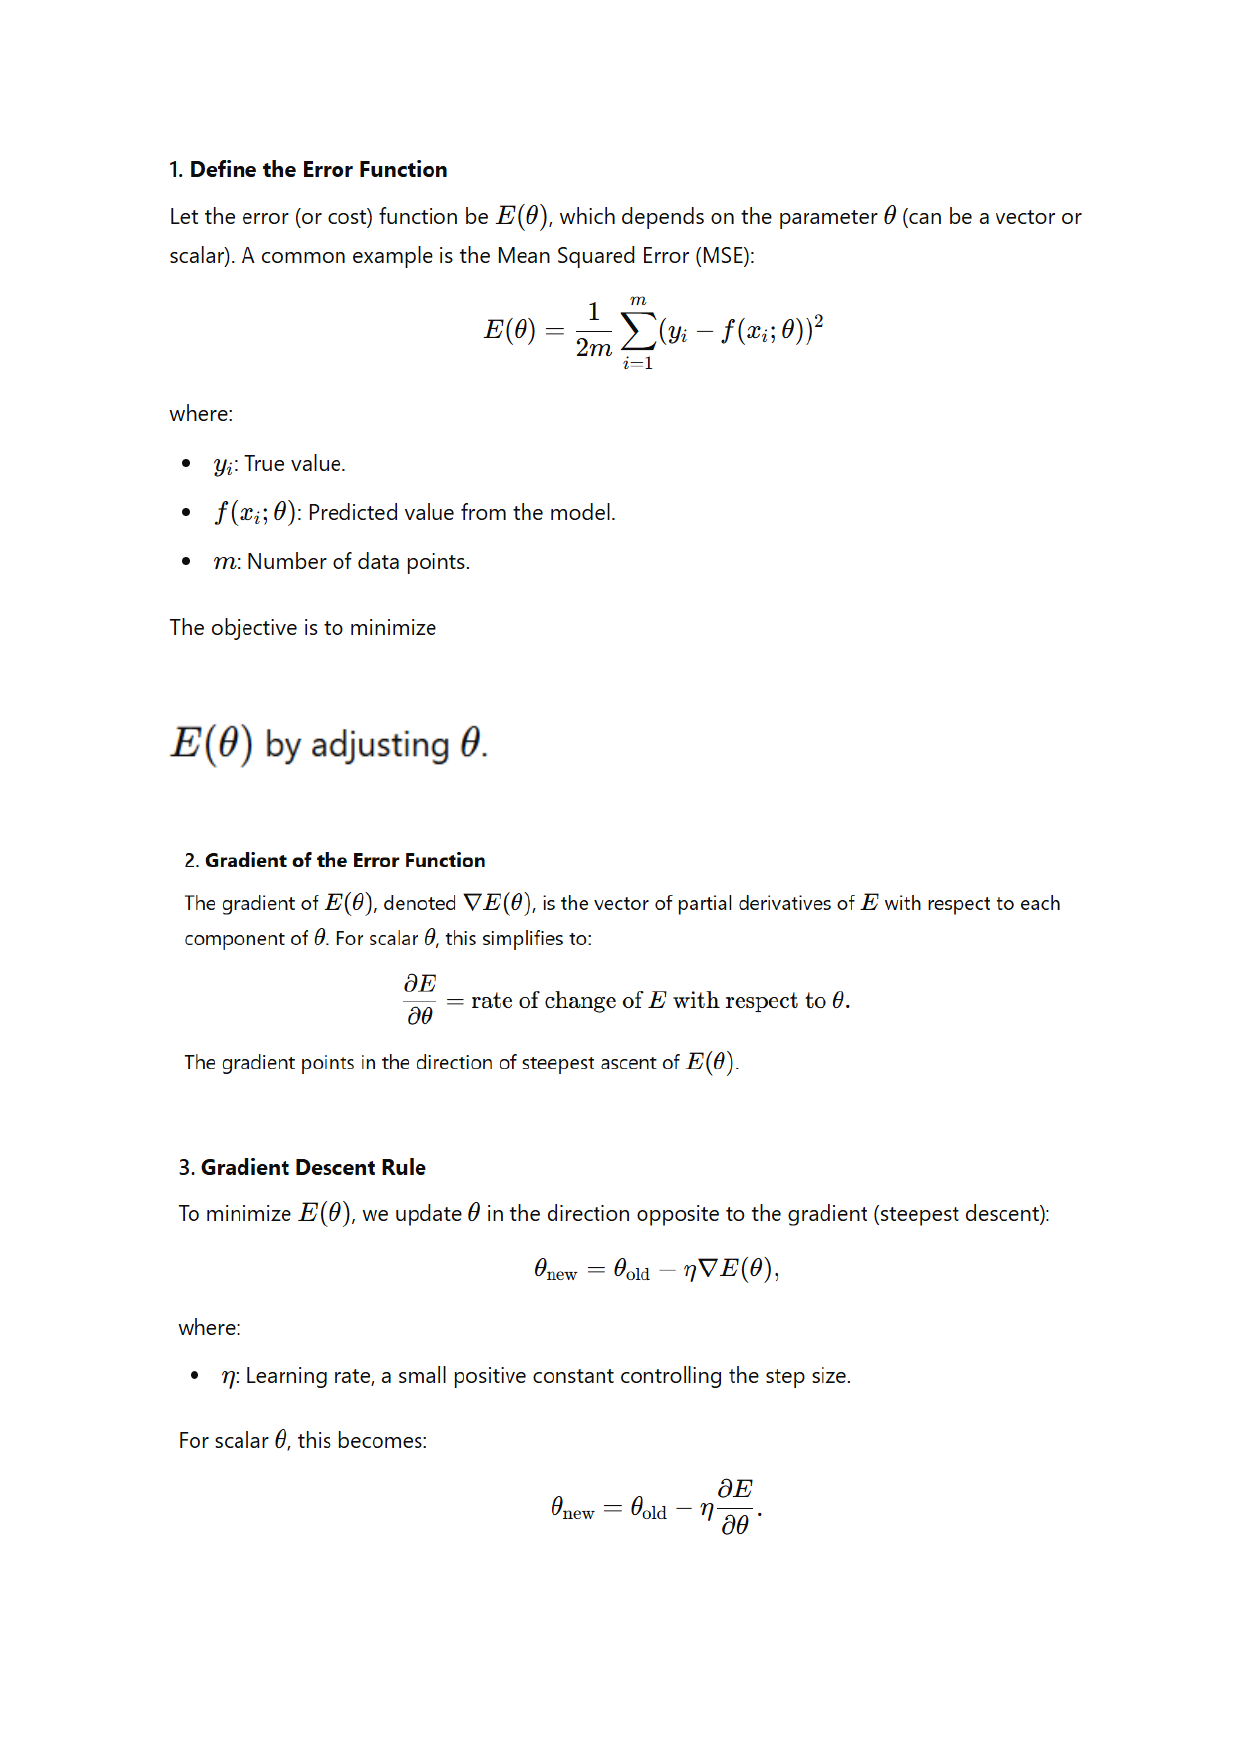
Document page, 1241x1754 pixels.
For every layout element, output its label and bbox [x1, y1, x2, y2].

picture [150, 150, 1091, 650]
picture [150, 678, 669, 782]
picture [150, 1135, 1091, 1586]
picture [150, 810, 1091, 1107]
